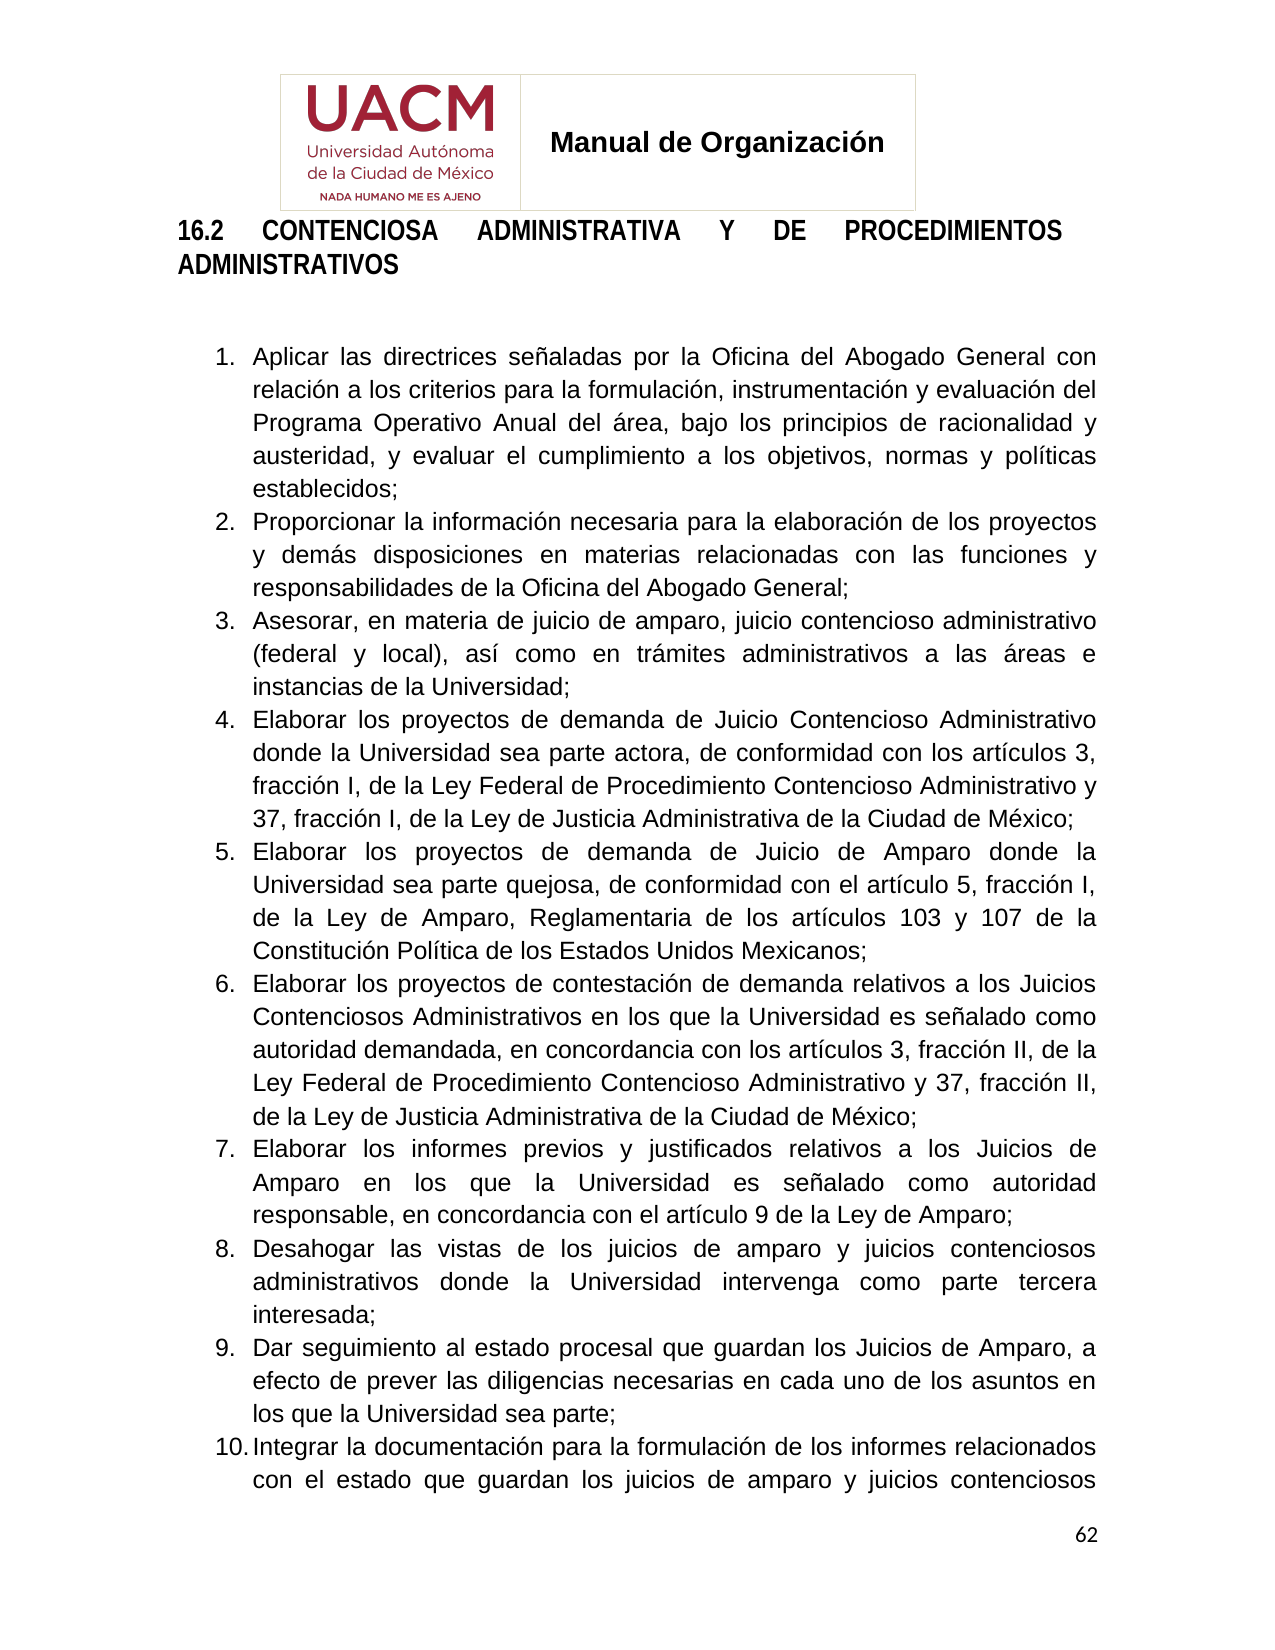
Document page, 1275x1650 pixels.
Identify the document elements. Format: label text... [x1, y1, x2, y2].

list Elaborar los proyectos de demanda de Juicio de Amparo donde la Universidad sea parte quejosa, de conformidad con el artículo 5, fracción I, de la Ley de Amparo, Reglamentaria de los artículos 103 y 107 de la Constitución Política de los Estados Unidos Mexicanos; [215, 837, 1098, 965]
list Proporcionar la información necesaria para la elaboración de los proyectos y demás disposiciones en materias relacionadas con las funciones y responsabilidades de la Oficina del Abogado General; [215, 507, 1098, 602]
list Aplicar las directrices señaladas por la Oficina del Abogado General con relación a los criterios para la formulación, instrumentación y evaluación del Programa Operativo Anual del área, bajo los principios de racionalidad y austeridad, y evaluar el cumplimiento a los objetivos, normas y políticas establecidos; [215, 342, 1098, 503]
list Desahogar las vistas de los juicios de amparo y juicios contenciosos administrativos donde la Universidad intervenga como parte tercera interesada; [215, 1233, 1098, 1328]
picture [295, 83, 506, 202]
list Elaborar los proyectos de demanda de Juicio Contencioso Administrativo donde la Universidad sea parte actora, de conformidad con los artículos 3, fracción I, de la Ley Federal de Procedimiento Contencioso Administrativo y 37, fracción I, de la Ley de Justicia Administrativa de la Ciudad de México; [215, 705, 1098, 833]
list Asesorar, en materia de juicio de amparo, juicio contencioso administrativo (federal y local), así como en trámites administrativos a las áreas e instancias de la Universidad; [215, 606, 1098, 701]
list Elaborar los proyectos de contestación de demanda relativos a los Juicios Contenciosos Administrativos en los que la Universidad es señalado como autoridad demandada, en concordancia con los artículos 3, fracción II, de la Ley Federal de Procedimiento Contencioso Administrativo y 37, fracción II, de la Ley de Justicia Administrativa de la Ciudad de México; [215, 969, 1098, 1130]
text 16.2 CONTENCIOSA ADMINISTRATIVA Y DE PROCEDIMIENTOS ADMINISTRATIVOS [177, 213, 1063, 280]
list Elaborar los informes previos y justificados relativos a los Juicios de Amparo en los que la Universidad es señalado como autoridad responsable, en concordancia con el artículo 9 de la Ley de Amparo; [215, 1134, 1098, 1229]
list Dar seguimiento al estado procesal que guardan los Juicios de Amparo, a efecto de prever las diligencias necesarias en cada uno de los asuntos en los que la Universidad sea parte; [215, 1333, 1098, 1427]
